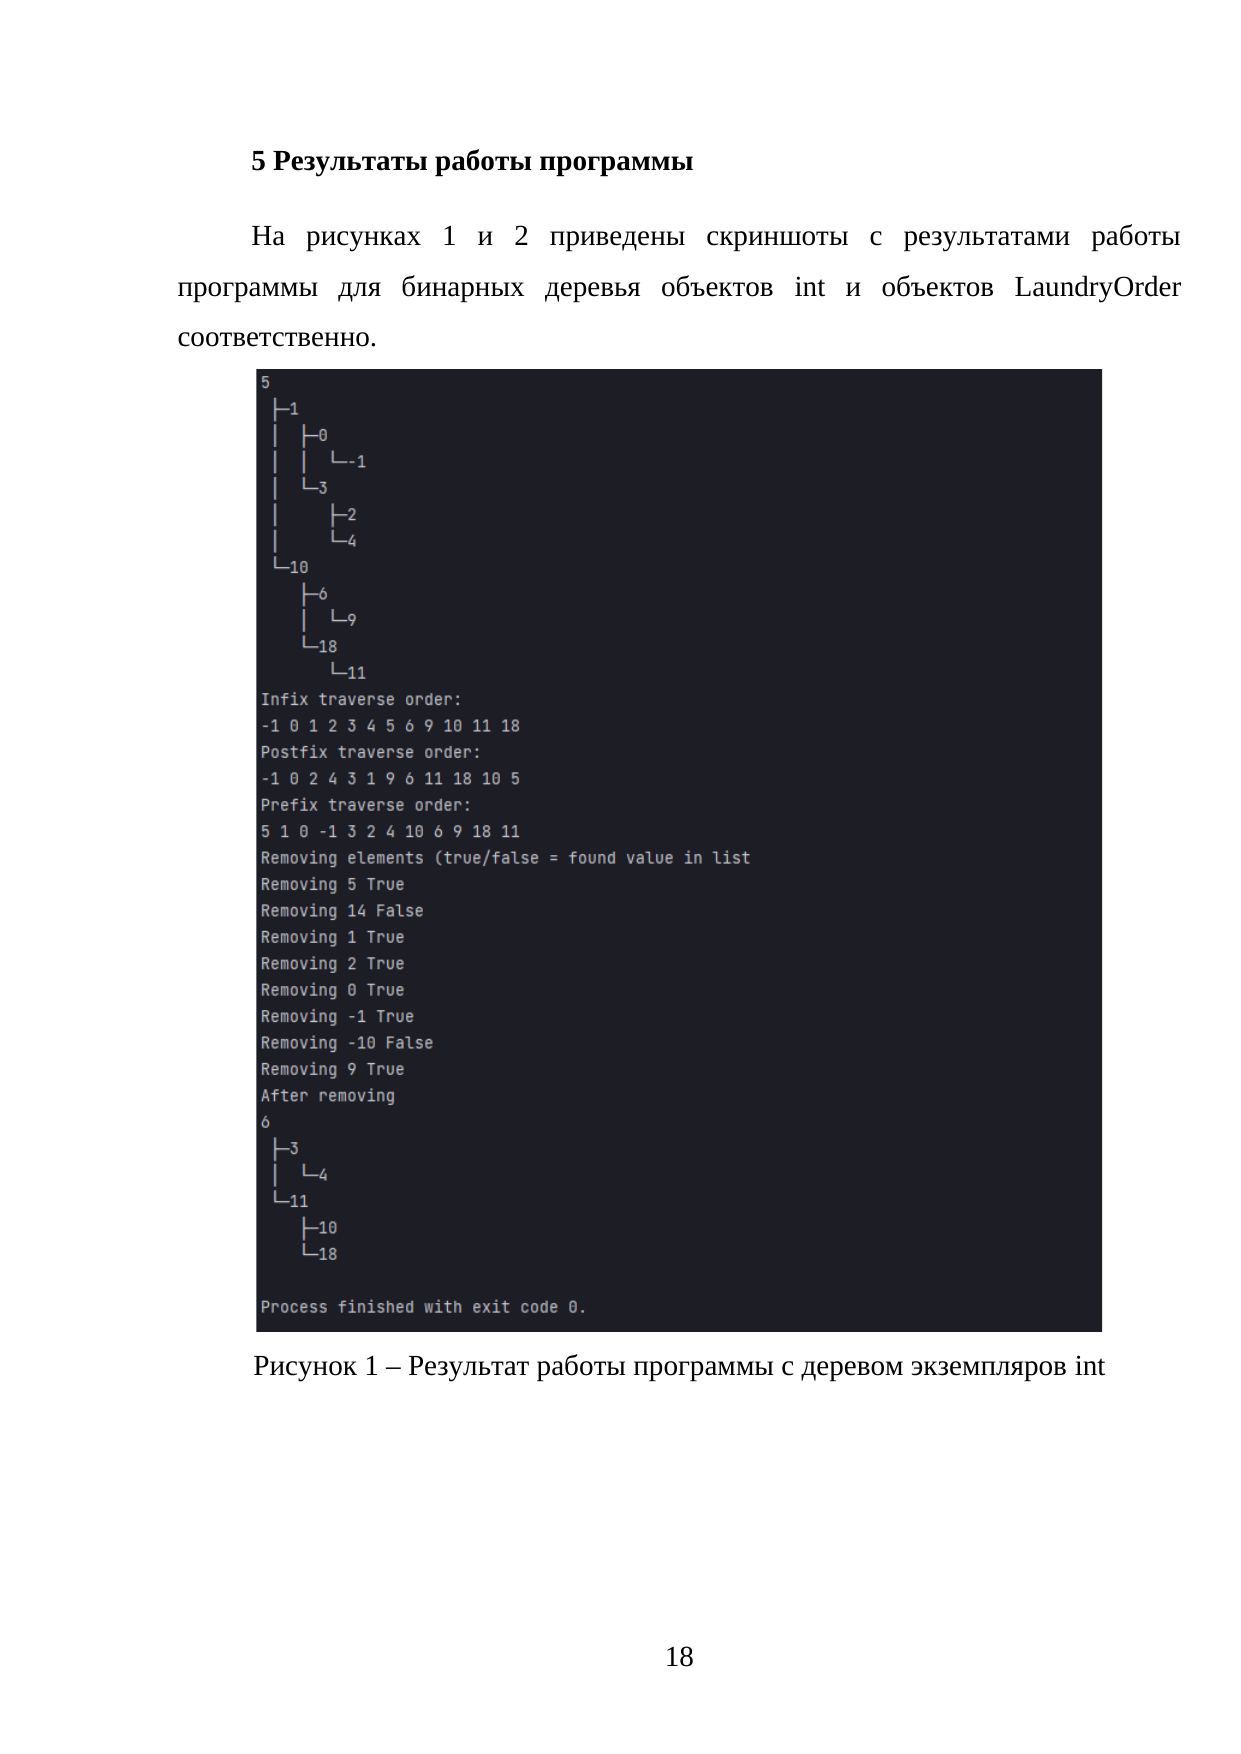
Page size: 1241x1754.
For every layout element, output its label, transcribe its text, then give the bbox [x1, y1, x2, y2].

text На рисунках 1 и 2 приведены скриншоты с результатами работы программы для бинарных деревья объектов int и объектов LaundryOrder соответственно. [177, 218, 1181, 353]
list Рисунок 1 – Результат работы программы с деревом экземпляров int [177, 1348, 1181, 1382]
text Результаты работы программы [177, 143, 1181, 177]
picture [256, 369, 1103, 1332]
